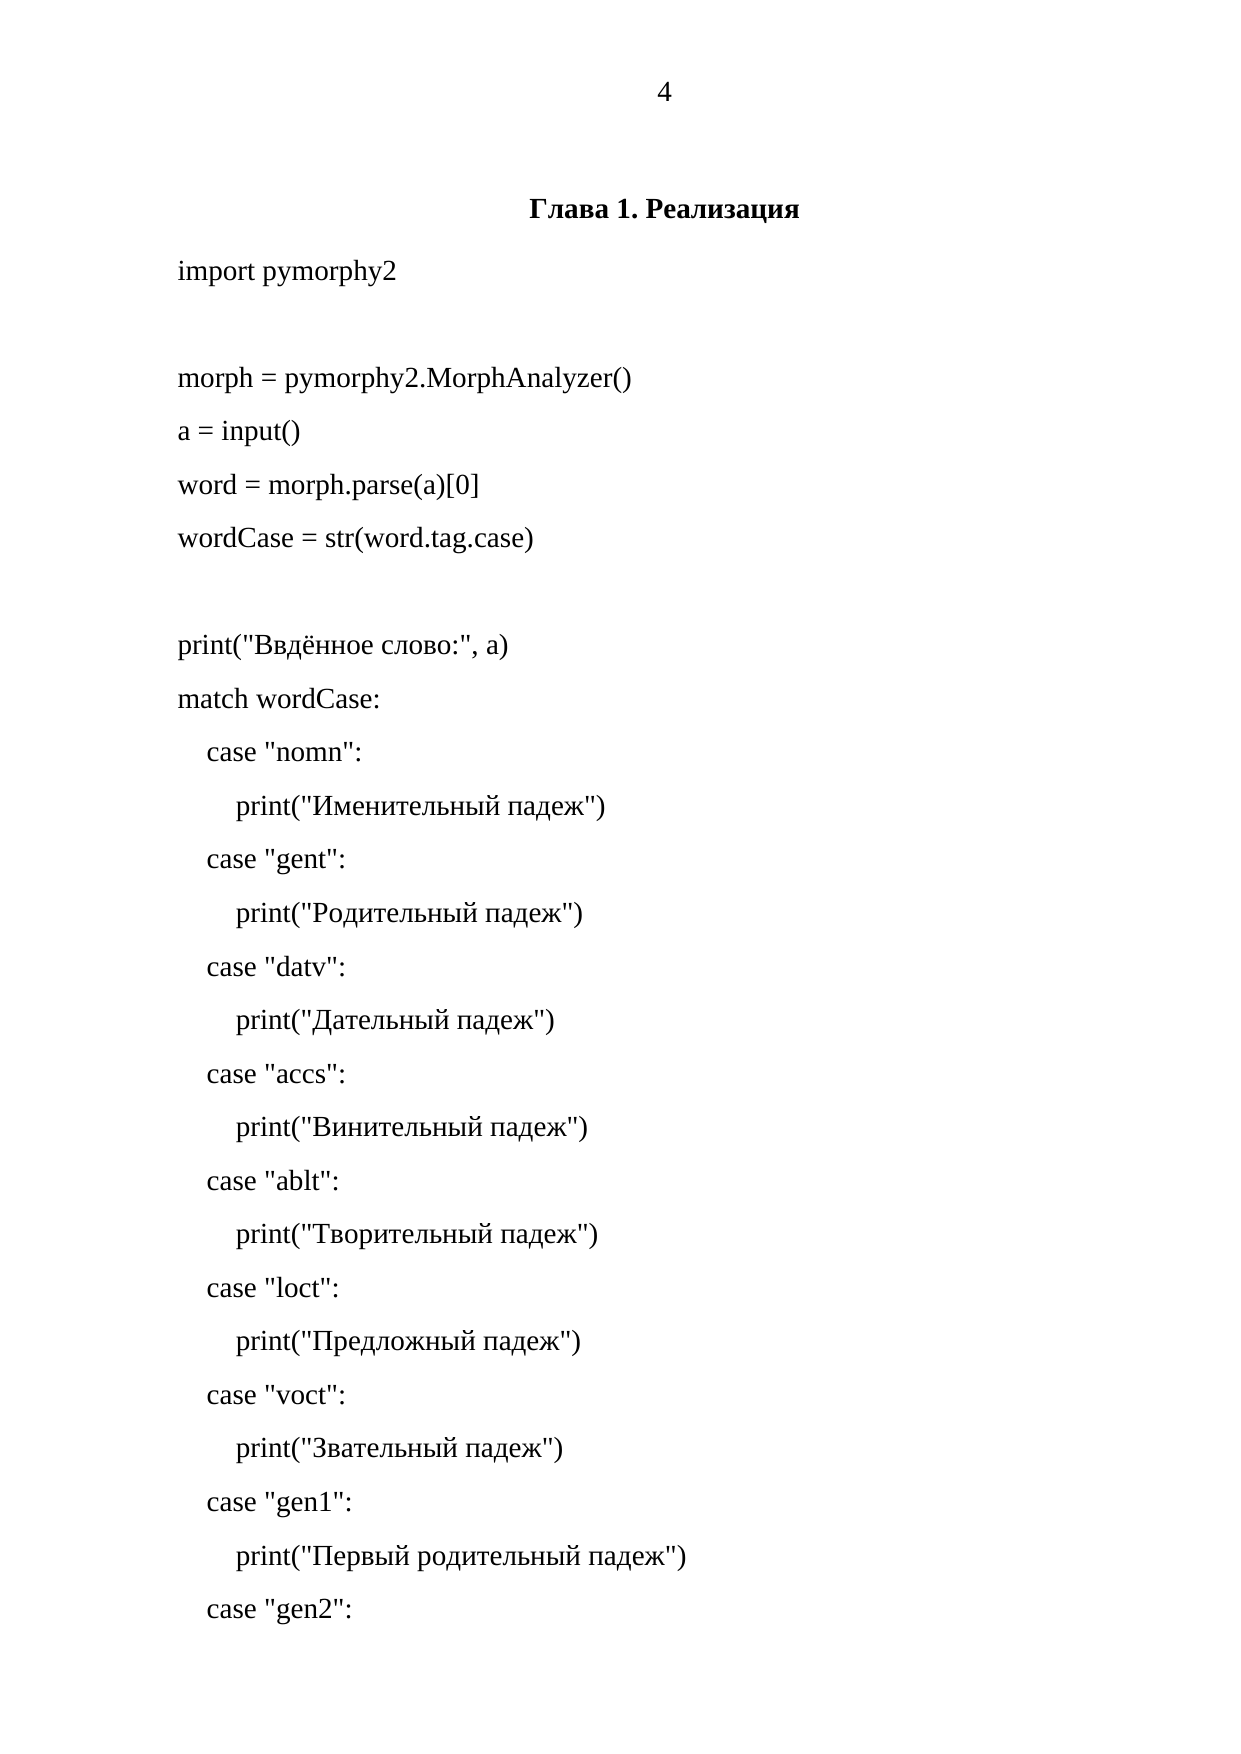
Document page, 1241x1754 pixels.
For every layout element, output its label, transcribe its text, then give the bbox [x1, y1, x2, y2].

text print("Дательный падеж") [177, 1002, 1152, 1036]
text morph = pymorphy2.MorphAnalyzer() [177, 360, 1152, 393]
text print("Звательный падеж") [177, 1431, 1152, 1464]
text case "loct": [177, 1270, 1152, 1303]
text print("Творительный падеж") [177, 1216, 1152, 1250]
text case "accs": [177, 1056, 1152, 1089]
text case "gen1": [177, 1484, 1152, 1518]
text print("Ввдённое слово:", a) [177, 627, 1152, 661]
text import pymorphy2 [177, 253, 1152, 286]
text case "nomn": [177, 734, 1152, 768]
text case "gen2": [177, 1591, 1152, 1625]
text print("Предложный падеж") [177, 1323, 1152, 1357]
text match wordCase: [177, 681, 1152, 714]
text case "voct": [177, 1377, 1152, 1411]
text a = input() [177, 413, 1152, 447]
text print("Первый родительный падеж") [177, 1538, 1152, 1571]
text print("Родительный падеж") [177, 895, 1152, 929]
text case "ablt": [177, 1163, 1152, 1196]
text wordCase = str(word.tag.case) [177, 520, 1152, 554]
subtitle Глава 1. Реализация [177, 191, 1152, 224]
text word = morph.parse(a)[0] [177, 467, 1152, 500]
text print("Винительный падеж") [177, 1109, 1152, 1143]
text case "datv": [177, 949, 1152, 982]
text case "gent": [177, 842, 1152, 875]
text print("Именительный падеж") [177, 788, 1152, 822]
